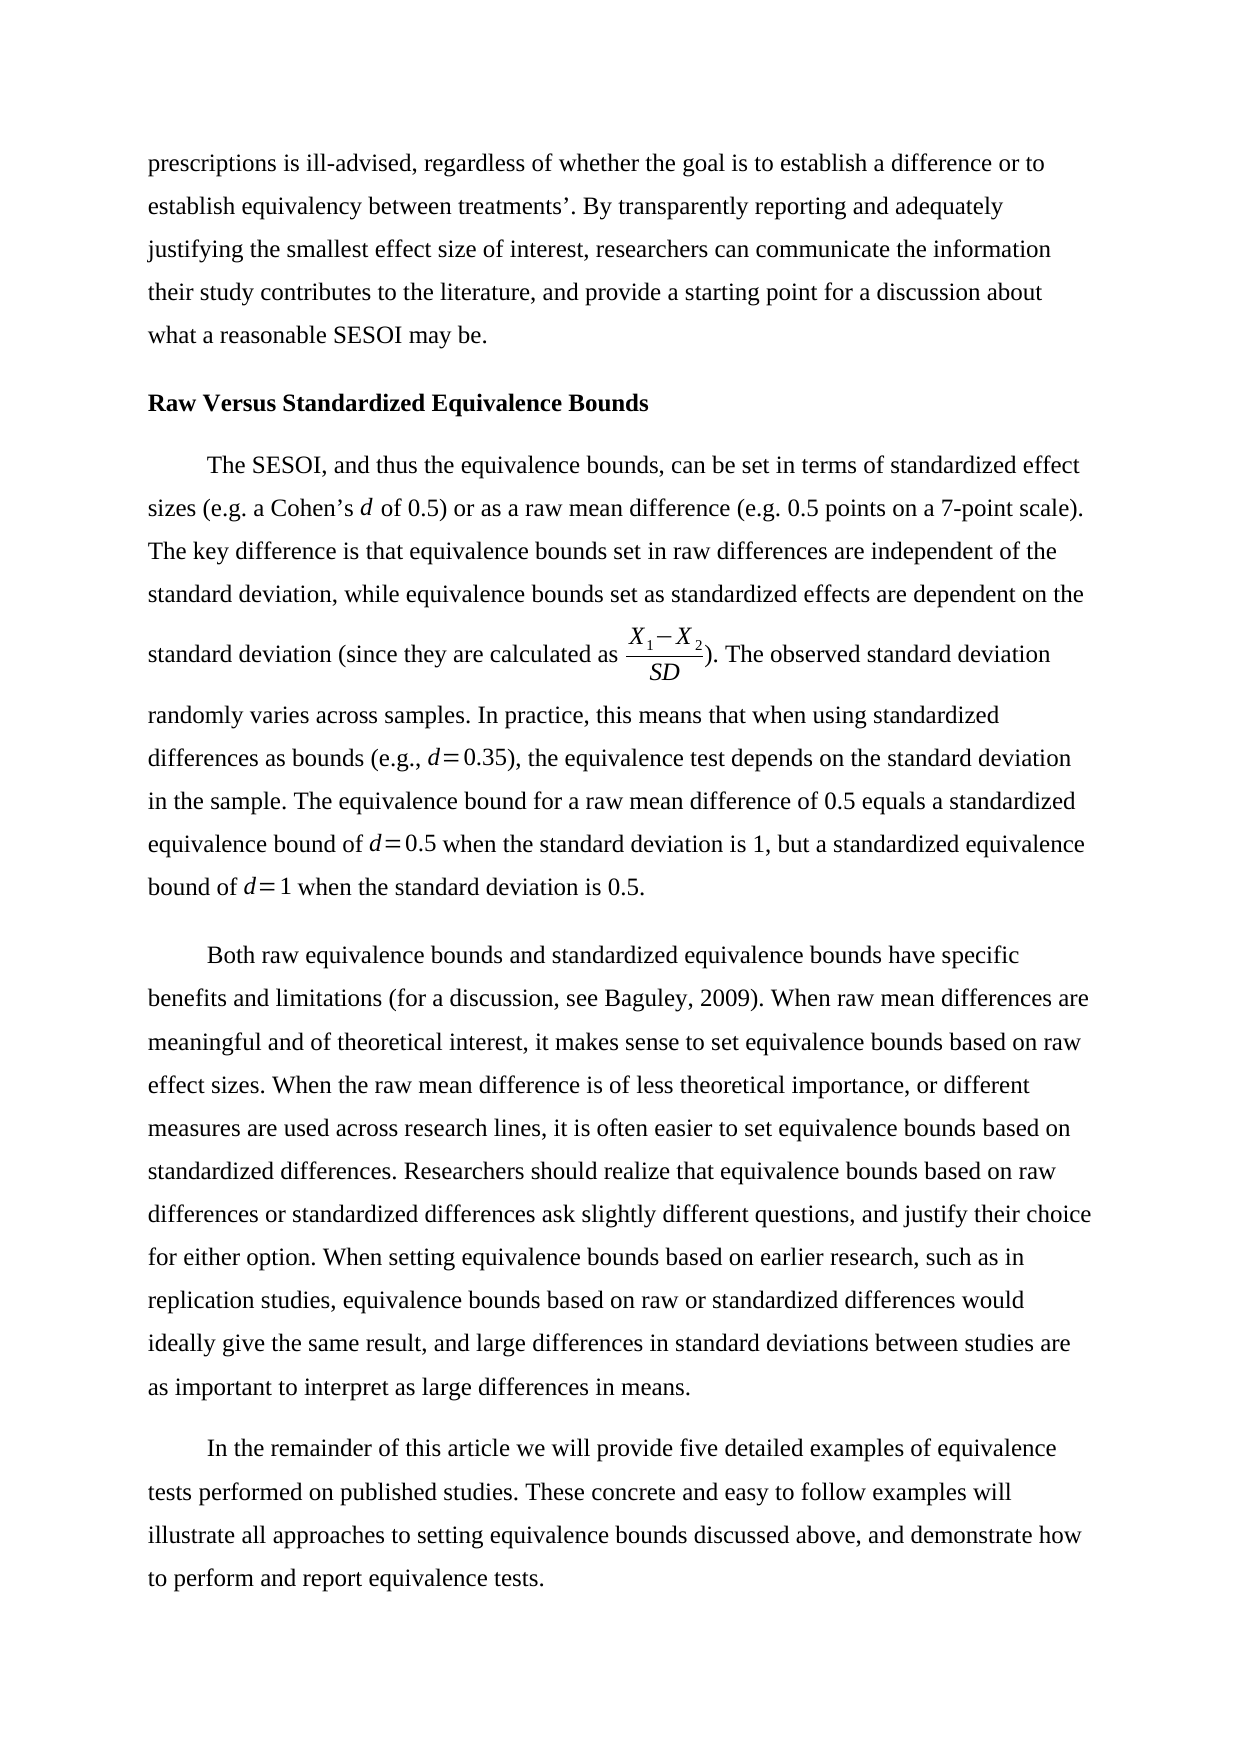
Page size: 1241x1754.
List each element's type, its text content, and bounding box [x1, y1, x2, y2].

text The SESOI, and thus the equivalence bounds, can be set in terms of standardized effect sizes (e.g. a Cohen’s of 0.5) or as a raw mean difference (e.g. 0.5 points on a 7-point scale). The key difference is that equivalence bounds set in raw differences are independent of the standard deviation, while equivalence bounds set as standardized effects are dependent on the standard deviation (since they are calculated as ). The observed standard deviation randomly varies across samples. In practice, this means that when using standardized differences as bounds (e.g., ), the equivalence test depends on the standard deviation in the sample. The equivalence bound for a raw mean difference of 0.5 equals a standardized equivalence bound of when the standard deviation is 1, but a standardized equivalence bound of when the standard deviation is 0.5. [148, 450, 1093, 901]
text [148, 148, 1093, 349]
text In the remainder of this article we will provide five detailed examples of equivalence tests performed on published studies. These concrete and easy to follow examples will illustrate all approaches to setting equivalence bounds discussed above, and demonstrate how to perform and report equivalence tests. [148, 1433, 1093, 1592]
subtitle Raw Versus Standardized Equivalence Bounds [148, 388, 1093, 417]
text Both raw equivalence bounds and standardized equivalence bounds have specific benefits and limitations (for a discussion, see Baguley, 2009). When raw mean differences are meaningful and of theoretical interest, it makes sense to set equivalence bounds based on raw effect sizes. When the raw mean difference is of less theoretical importance, or different measures are used across research lines, it is often easier to set equivalence bounds based on standardized differences. Researchers should realize that equivalence bounds based on raw differences or standardized differences ask slightly different questions, and justify their choice for either option. When setting equivalence bounds based on earlier research, such as in replication studies, equivalence bounds based on raw or standardized differences would ideally give the same result, and large differences in standard deviations between studies are as important to interpret as large differences in means. [148, 940, 1093, 1400]
